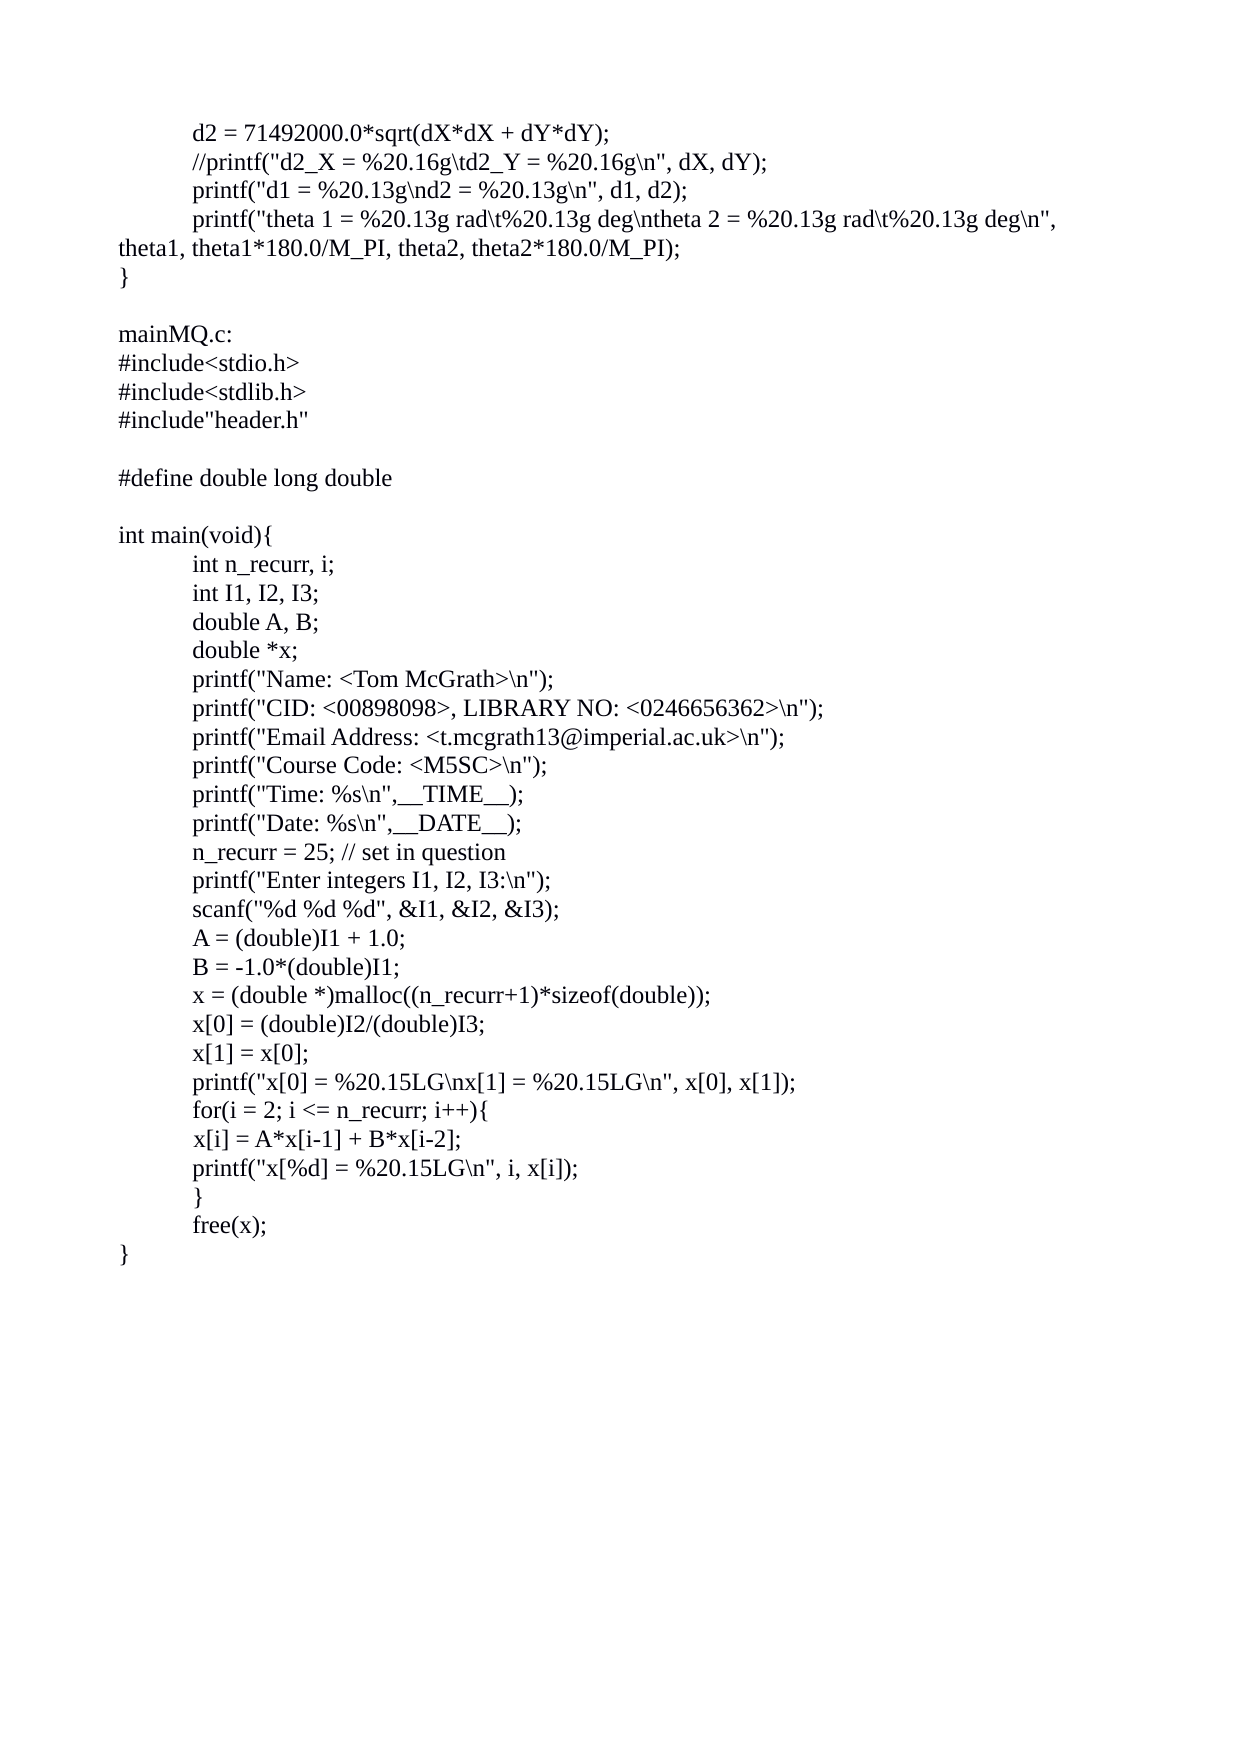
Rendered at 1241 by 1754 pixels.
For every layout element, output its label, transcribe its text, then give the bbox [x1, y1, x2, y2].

text } [118, 1182, 1122, 1211]
text printf("Enter integers I1, I2, I3:\n"); [118, 866, 1122, 894]
text x = (double *)malloc((n_recurr+1)*sizeof(double)); [118, 981, 1122, 1009]
text } [118, 262, 1122, 291]
text #include"header.h" [118, 406, 1122, 434]
text for(i = 2; i <= n_recurr; i++){ [118, 1096, 1122, 1124]
text printf("x[%d] = %20.15LG\n", i, x[i]); [118, 1153, 1122, 1182]
text printf("Course Code: <M5SC>\n"); [118, 751, 1122, 779]
text double A, B; [118, 607, 1122, 636]
text x[1] = x[0]; [118, 1038, 1122, 1067]
text mainMQ.c: [118, 319, 1122, 348]
text free(x); [118, 1211, 1122, 1239]
text x[0] = (double)I2/(double)I3; [118, 1009, 1122, 1038]
text printf("CID: <00898098>, LIBRARY NO: <0246656362>\n"); [118, 693, 1122, 722]
text printf("d1 = %20.13g\nd2 = %20.13g\n", d1, d2); [118, 176, 1122, 204]
text #define double long double [118, 463, 1122, 492]
text #include<stdlib.h> [118, 377, 1122, 406]
text double *x; [118, 636, 1122, 664]
text printf("Date: %s\n",__DATE__); [118, 808, 1122, 837]
text A = (double)I1 + 1.0; [118, 923, 1122, 952]
text B = -1.0*(double)I1; [118, 952, 1122, 981]
text printf("Email Address: <t.mcgrath13@imperial.ac.uk>\n"); [118, 722, 1122, 751]
text printf("x[0] = %20.15LG\nx[1] = %20.15LG\n", x[0], x[1]); [118, 1067, 1122, 1096]
text } [118, 1239, 1122, 1268]
text x[i] = A*x[i-1] + B*x[i-2]; [118, 1124, 1122, 1153]
text scanf("%d %d %d", &I1, &I2, &I3); [118, 894, 1122, 923]
text printf("Time: %s\n",__TIME__); [118, 779, 1122, 808]
text d2 = 71492000.0*sqrt(dX*dX + dY*dY); [118, 118, 1122, 147]
text printf("theta 1 = %20.13g rad\t%20.13g deg\ntheta 2 = %20.13g rad\t%20.13g deg\n", theta1, theta1*180.0/M_PI, theta2, theta2*180.0/M_PI); [118, 204, 1122, 262]
text int main(void){ [118, 521, 1122, 549]
text int I1, I2, I3; [118, 578, 1122, 607]
text //printf("d2_X = %20.16g\td2_Y = %20.16g\n", dX, dY); [118, 147, 1122, 176]
text #include<stdio.h> [118, 348, 1122, 377]
text n_recurr = 25; // set in question [118, 837, 1122, 866]
text int n_recurr, i; [118, 549, 1122, 578]
text printf("Name: <Tom McGrath>\n"); [118, 664, 1122, 693]
